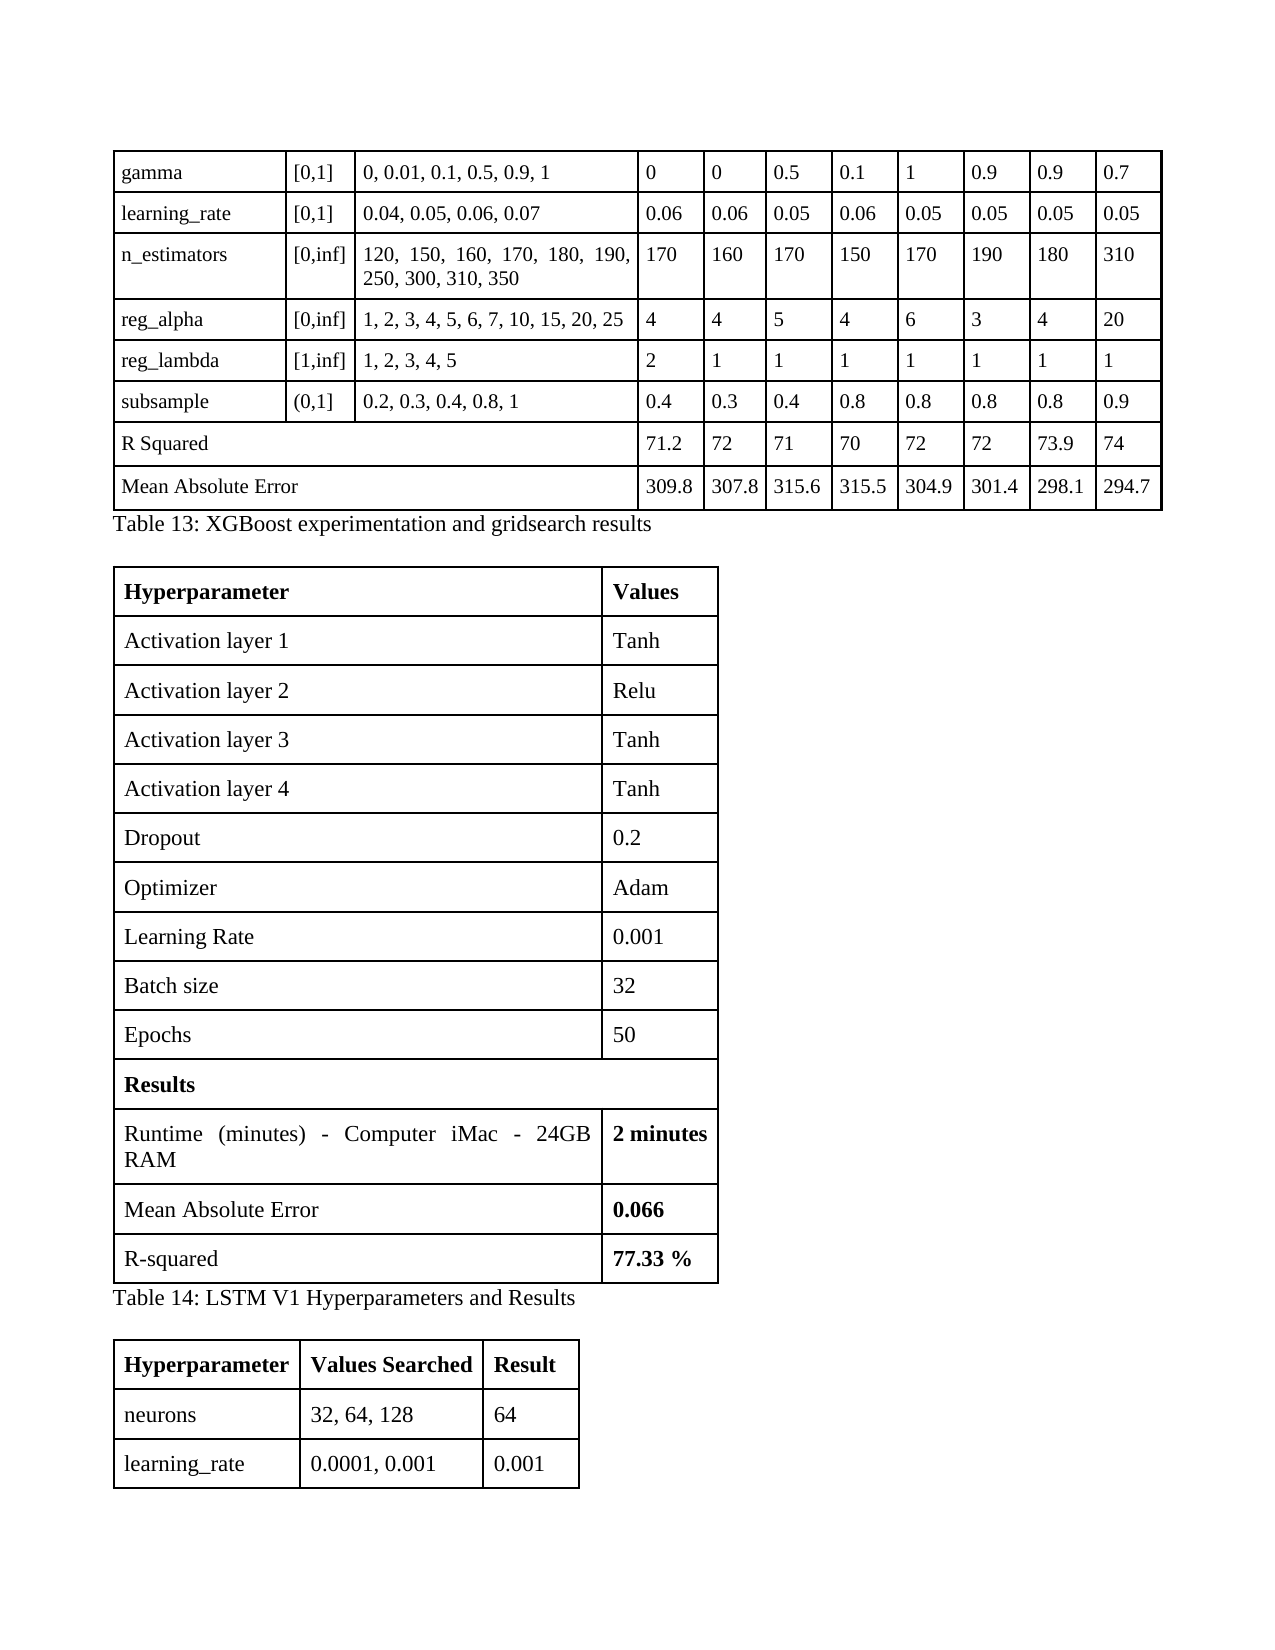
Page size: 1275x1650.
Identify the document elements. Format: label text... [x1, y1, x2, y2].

table_cell 0.0001, 0.001 [301, 1440, 482, 1487]
table_cell subsample [115, 382, 285, 421]
table_cell Activation layer 1 [115, 617, 601, 664]
table_cell 1 [899, 152, 963, 191]
table_cell 315.6 [767, 467, 831, 508]
table_cell 64 [484, 1390, 578, 1437]
table_cell 0.7 [1097, 152, 1160, 191]
table_cell reg_alpha [115, 300, 285, 339]
table_cell Dropout [115, 814, 601, 861]
table_cell [0,inf] [287, 300, 354, 339]
table_cell Tanh [603, 716, 717, 763]
table_cell 2 minutes [603, 1110, 717, 1183]
table_cell 301.4 [965, 467, 1029, 508]
table_cell 1 [965, 341, 1029, 380]
table_cell Adam [603, 863, 717, 911]
table_cell R-squared [115, 1235, 601, 1282]
table_cell 0, 0.01, 0.1, 0.5, 0.9, 1 [356, 152, 637, 191]
table_cell 180 [1031, 234, 1095, 297]
table_cell 160 [705, 234, 765, 297]
table_cell 0.2 [603, 814, 717, 861]
table_cell 20 [1097, 300, 1160, 339]
table_cell 0.04, 0.05, 0.06, 0.07 [356, 193, 637, 232]
table_cell 0.05 [767, 193, 831, 232]
table_cell 1 [899, 341, 963, 380]
table_cell 1 [767, 341, 831, 380]
table_cell 307.8 [705, 467, 765, 508]
table_cell 0.9 [1031, 152, 1095, 191]
table_cell 74 [1097, 423, 1160, 465]
table_cell 0.9 [965, 152, 1029, 191]
table_cell 0.8 [965, 382, 1029, 421]
table_cell 120, 150, 160, 170, 180, 190, 250, 300, 310, 350 [356, 234, 637, 297]
table_cell 170 [639, 234, 703, 297]
table_cell 0.001 [603, 913, 717, 960]
table_cell 73.9 [1031, 423, 1095, 465]
table_cell 304.9 [899, 467, 963, 508]
table_cell Results [115, 1060, 717, 1108]
table_cell Activation layer 4 [115, 765, 601, 812]
table_cell 0.001 [484, 1440, 578, 1487]
table_cell 310 [1097, 234, 1160, 297]
table_cell 72 [705, 423, 765, 465]
table_cell Learning Rate [115, 913, 601, 960]
table_cell R Squared [115, 423, 637, 465]
table_header Hyperparameter [115, 1341, 299, 1388]
table_cell 0.05 [899, 193, 963, 232]
table_header Result [484, 1341, 578, 1388]
table_cell gamma [115, 152, 285, 191]
table_cell reg_lambda [115, 341, 285, 380]
table_cell 71.2 [639, 423, 703, 465]
table_cell Activation layer 3 [115, 716, 601, 763]
table_cell 298.1 [1031, 467, 1095, 508]
table_cell 315.5 [833, 467, 897, 508]
table_cell 6 [899, 300, 963, 339]
table_cell 77.33 % [603, 1235, 717, 1282]
table_cell 32 [603, 962, 717, 1009]
table_cell 0.4 [639, 382, 703, 421]
table_cell [0,inf] [287, 234, 354, 297]
table_cell [0,1] [287, 193, 354, 232]
table_cell (0,1] [287, 382, 354, 421]
table_cell 4 [1031, 300, 1095, 339]
table_cell n_estimators [115, 234, 285, 297]
table_cell 0.8 [1031, 382, 1095, 421]
table_cell 0.2, 0.3, 0.4, 0.8, 1 [356, 382, 637, 421]
table_cell 0 [705, 152, 765, 191]
table_cell 0.8 [899, 382, 963, 421]
table_cell 0.4 [767, 382, 831, 421]
table_cell 150 [833, 234, 897, 297]
table_cell Optimizer [115, 863, 601, 911]
table_cell 4 [833, 300, 897, 339]
table_cell 0.9 [1097, 382, 1160, 421]
table_cell Relu [603, 666, 717, 713]
table_cell learning_rate [115, 193, 285, 232]
table_cell 309.8 [639, 467, 703, 508]
text Table 13: XGBoost experimentation and gridsearch results [112, 511, 1162, 537]
table_cell 1 [1031, 341, 1095, 380]
table_cell Mean Absolute Error [115, 1185, 601, 1232]
table_cell learning_rate [115, 1440, 299, 1487]
table_header Hyperparameter [115, 568, 601, 615]
table_cell 0.1 [833, 152, 897, 191]
table_cell 4 [705, 300, 765, 339]
table_cell 0.3 [705, 382, 765, 421]
table_cell 0.066 [603, 1185, 717, 1232]
table_cell 70 [833, 423, 897, 465]
table_cell Tanh [603, 765, 717, 812]
table_cell 190 [965, 234, 1029, 297]
table_header Values [603, 568, 717, 615]
table_cell 0.05 [1097, 193, 1160, 232]
text Table 14: LSTM V1 Hyperparameters and Results [112, 1284, 1162, 1310]
table_cell 50 [603, 1011, 717, 1058]
table_cell 0.5 [767, 152, 831, 191]
table_cell 0.06 [833, 193, 897, 232]
table_cell 0.05 [1031, 193, 1095, 232]
table_cell 1 [705, 341, 765, 380]
table_cell neurons [115, 1390, 299, 1437]
table_cell 294.7 [1097, 467, 1160, 508]
table_cell 32, 64, 128 [301, 1390, 482, 1437]
table_cell 72 [965, 423, 1029, 465]
table_cell 0.06 [705, 193, 765, 232]
table_cell [1,inf] [287, 341, 354, 380]
table_header Values Searched [301, 1341, 482, 1388]
table_cell 72 [899, 423, 963, 465]
table_cell 5 [767, 300, 831, 339]
table_cell 1 [833, 341, 897, 380]
table_cell 170 [767, 234, 831, 297]
table_cell 2 [639, 341, 703, 380]
table_cell 1, 2, 3, 4, 5 [356, 341, 637, 380]
table_cell [0,1] [287, 152, 354, 191]
table_cell Mean Absolute Error [115, 467, 637, 508]
table_cell 0.8 [833, 382, 897, 421]
table_cell 1 [1097, 341, 1160, 380]
table_cell Tanh [603, 617, 717, 664]
table_cell 1, 2, 3, 4, 5, 6, 7, 10, 15, 20, 25 [356, 300, 637, 339]
table_cell 170 [899, 234, 963, 297]
table_cell 0 [639, 152, 703, 191]
table_cell Runtime (minutes) - Computer iMac - 24GB RAM [115, 1110, 601, 1183]
table_cell Batch size [115, 962, 601, 1009]
table_cell Epochs [115, 1011, 601, 1058]
table_cell 0.06 [639, 193, 703, 232]
table_cell 0.05 [965, 193, 1029, 232]
table_cell 71 [767, 423, 831, 465]
table_cell Activation layer 2 [115, 666, 601, 713]
table_cell 3 [965, 300, 1029, 339]
table_cell 4 [639, 300, 703, 339]
